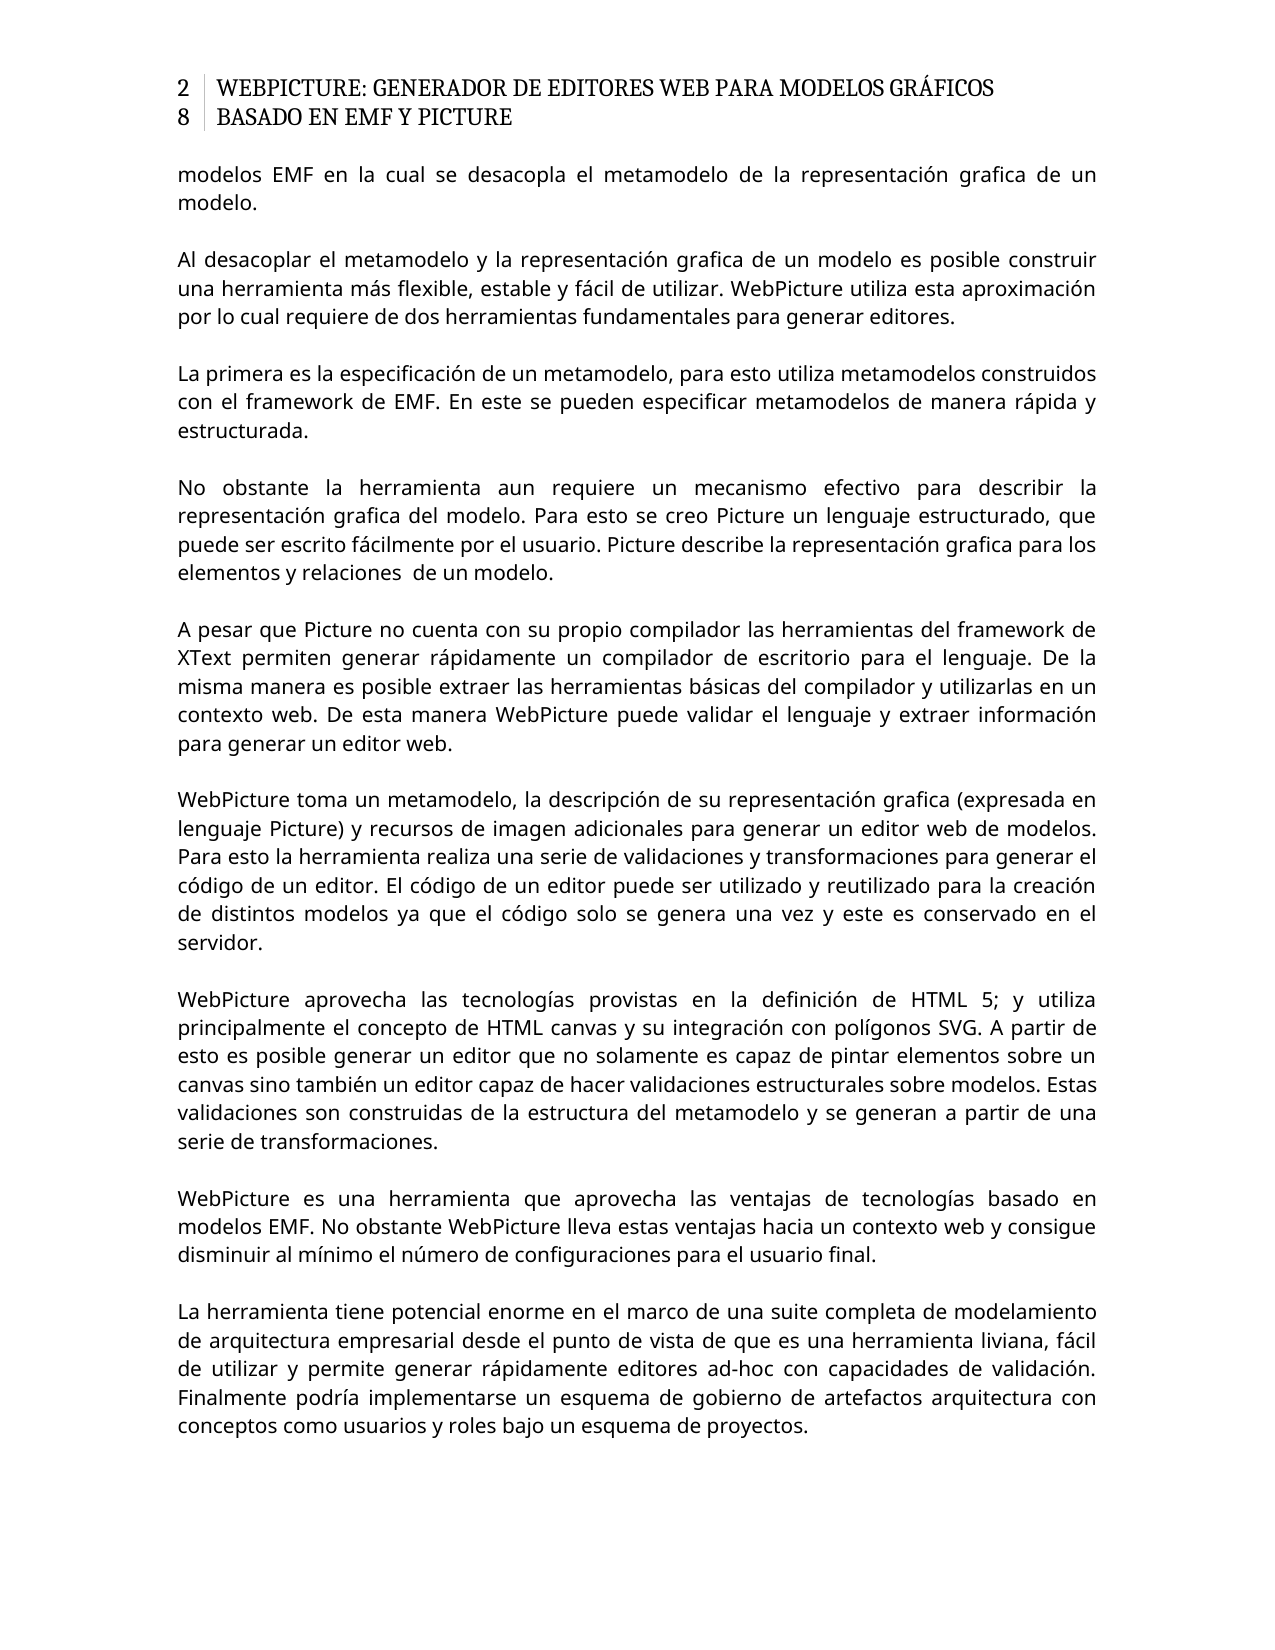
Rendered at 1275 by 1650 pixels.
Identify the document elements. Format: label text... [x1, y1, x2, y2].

text La primera es la especificación de un metamodelo, para esto utiliza metamodelos construidos con el framework de EMF. En este se pueden especificar metamodelos de manera rápida y estructurada. [177, 359, 1098, 444]
text A pesar que Picture no cuenta con su propio compilador las herramientas del framework de XText permiten generar rápidamente un compilador de escritorio para el lenguaje. De la misma manera es posible extraer las herramientas básicas del compilador y utilizarlas en un contexto web. De esta manera WebPicture puede validar el lenguaje y extraer información para generar un editor web. [177, 615, 1098, 757]
text WebPicture es una herramienta que aprovecha las ventajas de tecnologías basado en modelos EMF. No obstante WebPicture lleva estas ventajas hacia un contexto web y consigue disminuir al mínimo el número de configuraciones para el usuario final. [177, 1184, 1098, 1269]
text WebPicture toma un metamodelo, la descripción de su representación grafica (expresada en lenguaje Picture) y recursos de imagen adicionales para generar un editor web de modelos. Para esto la herramienta realiza una serie de validaciones y transformaciones para generar el código de un editor. El código de un editor puede ser utilizado y reutilizado para la creación de distintos modelos ya que el código solo se genera una vez y este es conservado en el servidor. [177, 786, 1098, 956]
text No obstante la herramienta aun requiere un mecanismo efectivo para describir la representación grafica del modelo. Para esto se creo Picture un lenguaje estructurado, que puede ser escrito fácilmente por el usuario. Picture describe la representación grafica para los elementos y relaciones de un modelo. [177, 473, 1098, 587]
text WebPicture aprovecha las tecnologías provistas en la definición de HTML 5; y utiliza principalmente el concepto de HTML canvas y su integración con polígonos SVG. A partir de esto es posible generar un editor que no solamente es capaz de pintar elementos sobre un canvas sino también un editor capaz de hacer validaciones estructurales sobre modelos. Estas validaciones son construidas de la estructura del metamodelo y se generan a partir de una serie de transformaciones. [177, 985, 1098, 1155]
text La herramienta tiene potencial enorme en el marco de una suite completa de modelamiento de arquitectura empresarial desde el punto de vista de que es una herramienta liviana, fácil de utilizar y permite generar rápidamente editores ad-hoc con capacidades de validación. Finalmente podría implementarse un esquema de gobierno de artefactos arquitectura con conceptos como usuarios y roles bajo un esquema de proyectos. [177, 1297, 1098, 1440]
text Al desacoplar el metamodelo y la representación grafica de un modelo es posible construir una herramienta más flexible, estable y fácil de utilizar. WebPicture utiliza esta aproximación por lo cual requiere de dos herramientas fundamentales para generar editores. [177, 245, 1098, 331]
